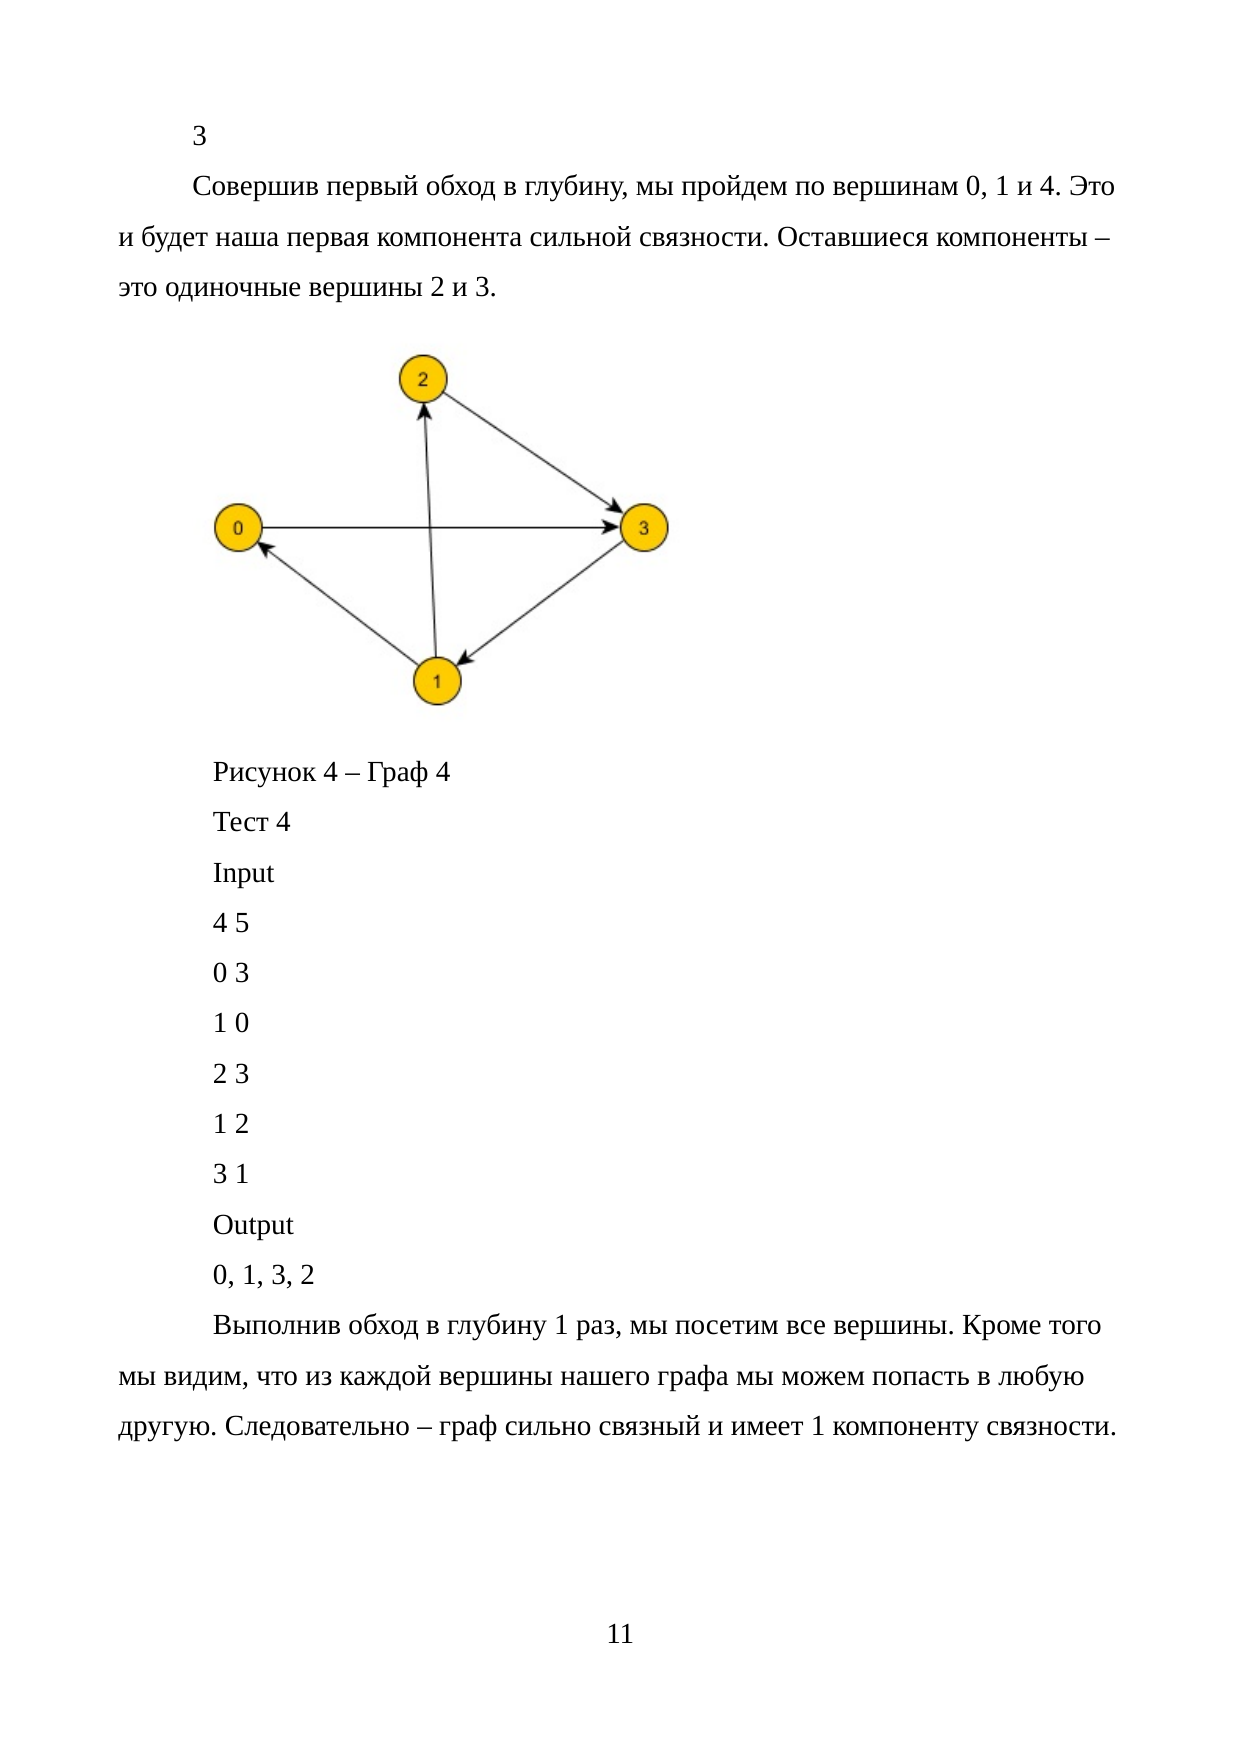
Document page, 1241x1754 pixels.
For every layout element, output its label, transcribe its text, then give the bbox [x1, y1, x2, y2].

text Выполнив обход в глубину 1 раз, мы посетим все вершины. Кроме того мы видим, что из каждой вершины нашего графа мы можем попасть в любую другую. Следовательно – граф сильно связный и имеет 1 компоненту связности. [118, 1307, 1122, 1442]
text 0, 1, 3, 2 [118, 1257, 1122, 1291]
text Тест 4 [118, 804, 1122, 838]
text 3 1 [118, 1157, 1122, 1190]
text Рисунок 4 – Граф 4 [118, 754, 1122, 788]
text 1 2 [118, 1106, 1122, 1140]
text 3 [118, 118, 1122, 152]
text 1 0 [118, 1006, 1122, 1039]
text 2 3 [118, 1056, 1122, 1089]
text Input [118, 855, 1122, 888]
text Output [118, 1207, 1122, 1240]
text 0 3 [118, 955, 1122, 989]
text 4 5 [118, 905, 1122, 938]
picture [192, 319, 697, 740]
text Совершив первый обход в глубину, мы пройдем по вершинам 0, 1 и 4. Это и будет наша первая компонента сильной связности. Оставшиеся компоненты – это одиночные вершины 2 и 3. [118, 168, 1122, 303]
